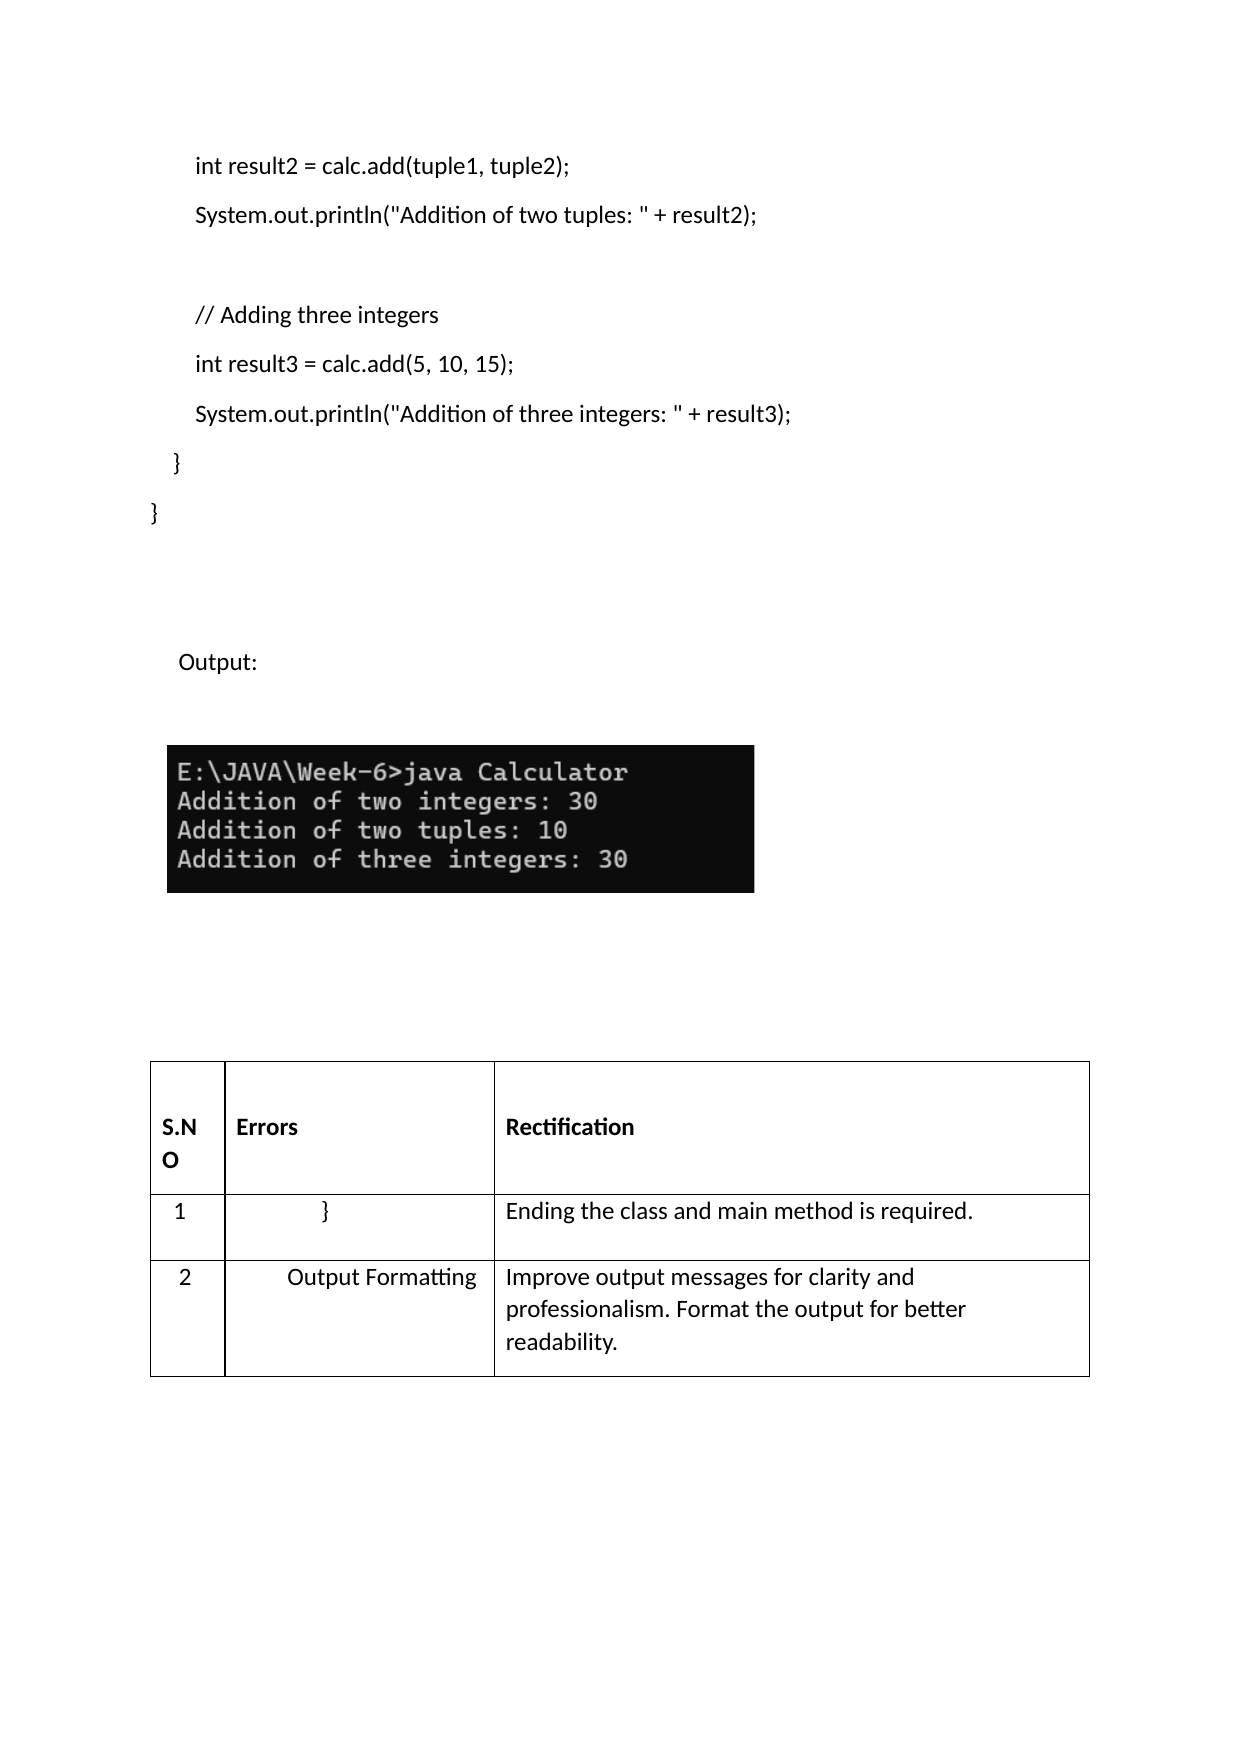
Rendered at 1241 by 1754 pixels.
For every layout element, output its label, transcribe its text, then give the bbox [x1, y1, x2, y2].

text System.out.println("Addition of three integers: " + result3); [150, 398, 1090, 428]
text Output: [150, 646, 1090, 676]
table_header Errors [226, 1062, 494, 1194]
table_cell 2 [151, 1261, 224, 1376]
table_cell Improve output messages for clarity and professionalism. Format the output for better readability. [495, 1261, 1089, 1376]
table_header S.NO [151, 1062, 224, 1194]
text } [150, 447, 1090, 478]
text int result2 = calc.add(tuple1, tuple2); [150, 150, 1090, 181]
text System.out.println("Addition of two tuples: " + result2); [150, 199, 1090, 230]
picture [167, 745, 755, 893]
table_cell } [226, 1195, 494, 1259]
table_cell Ending the class and main method is required. [495, 1195, 1089, 1259]
text int result3 = calc.add(5, 10, 15); [150, 348, 1090, 379]
table_cell 1 [151, 1195, 224, 1259]
table_header Rectification [495, 1062, 1089, 1194]
text } [150, 497, 1090, 528]
text // Adding three integers [150, 299, 1090, 329]
table_cell Output Formatting [226, 1261, 494, 1376]
